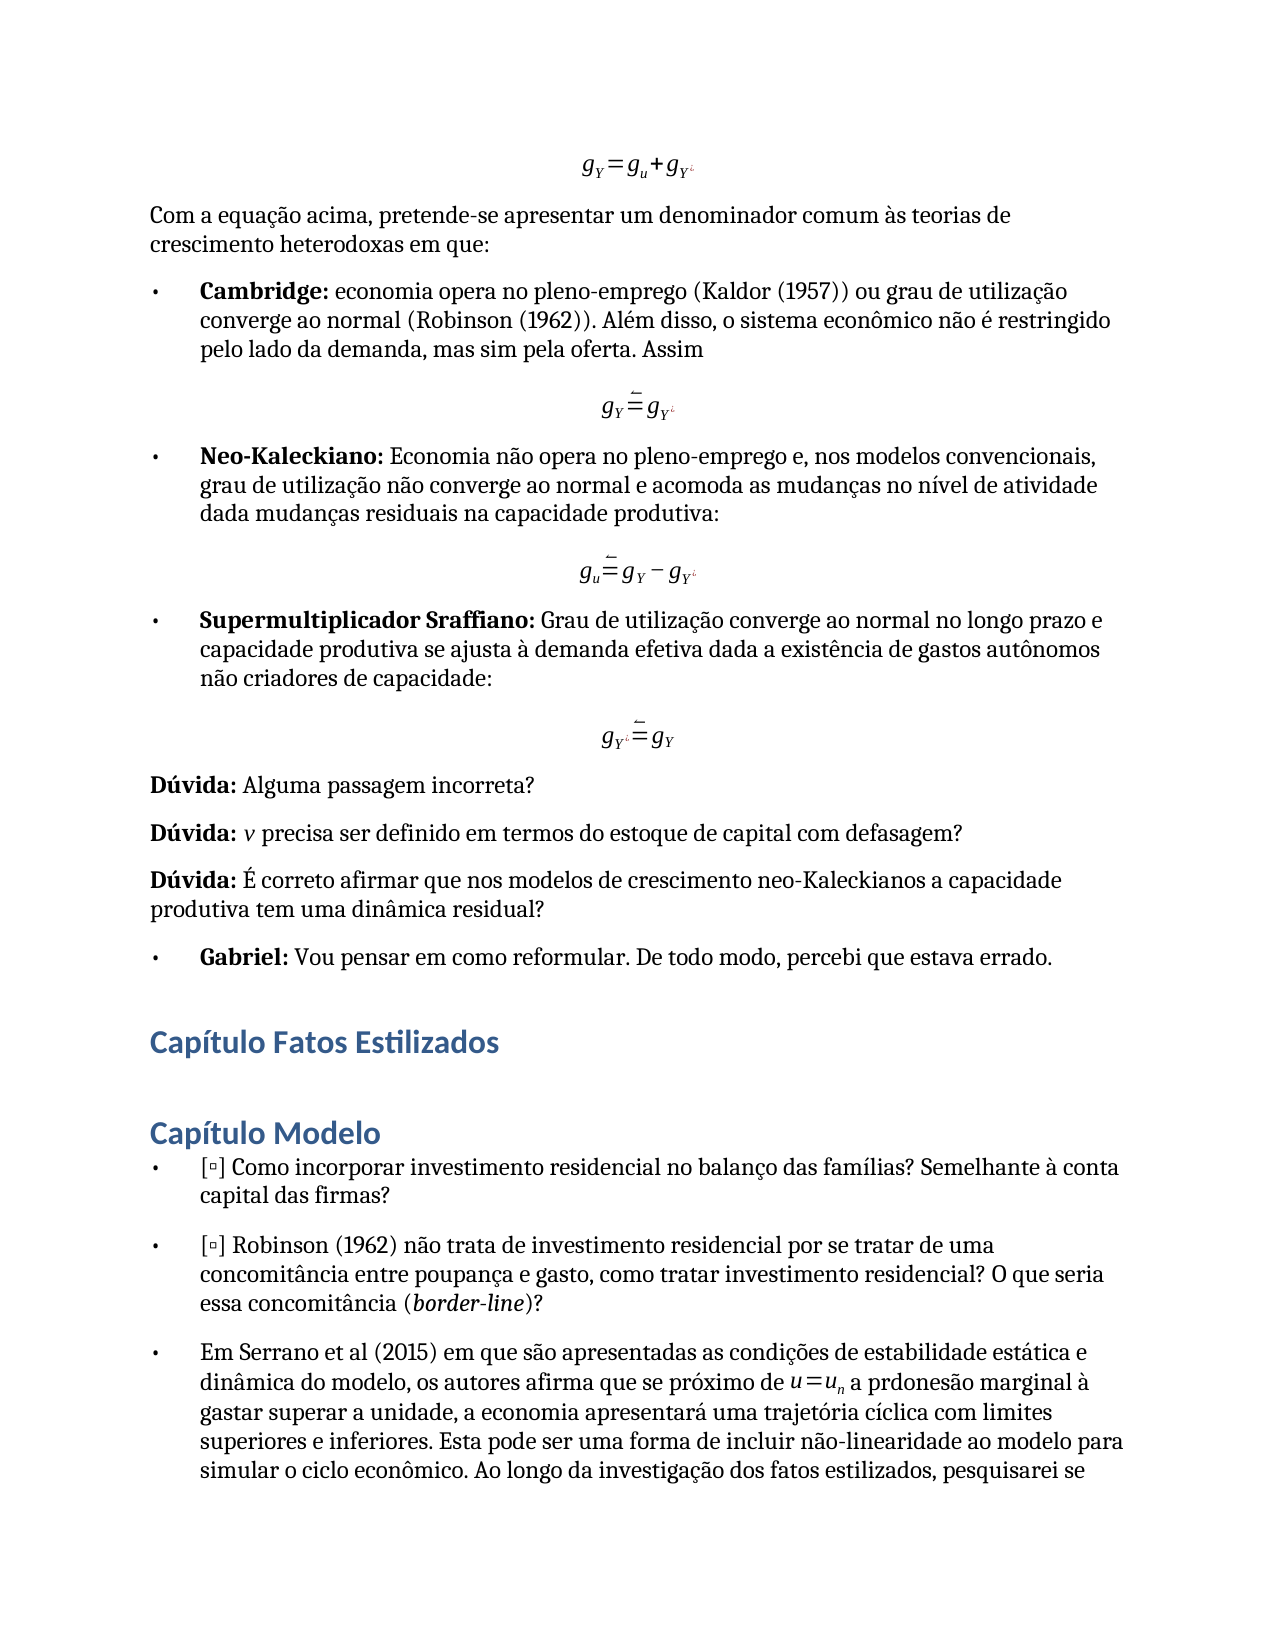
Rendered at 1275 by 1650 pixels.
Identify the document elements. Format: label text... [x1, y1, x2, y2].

text Com a equação acima, pretende-se apresentar um denominador comum às teorias de crescimento heterodoxas em que: [150, 201, 1125, 258]
subtitle Capítulo Modelo [150, 1112, 1125, 1153]
subtitle Capítulo Fatos Estilizados [150, 1021, 1125, 1062]
text Dúvida: Alguma passagem incorreta? [150, 771, 1125, 800]
list Gabriel: Vou pensar em como reformular. De todo modo, percebi que estava errado. [150, 942, 1125, 971]
text Dúvida: É correto afirmar que nos modelos de crescimento neo-Kaleckianos a capacidade produtiva tem uma dinâmica residual? [150, 866, 1125, 924]
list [150, 1338, 1125, 1484]
list [] Robinson (1962) não trata de investimento residencial por se tratar de uma concomitância entre poupança e gasto, como tratar investimento residencial? O que seria essa concomitância (border-line)? [150, 1231, 1125, 1317]
list Neo-Kaleckiano: Economia não opera no pleno-emprego e, nos modelos convencionais, grau de utilização não converge ao normal e acomoda as mudanças no nível de atividade dada mudanças residuais na capacidade produtiva: [150, 442, 1125, 528]
text Dúvida: precisa ser definido em termos do estoque de capital com defasagem? [150, 819, 1125, 847]
list Cambridge: economia opera no pleno-emprego (Kaldor (1957)) ou grau de utilização converge ao normal (Robinson (1962)). Além disso, o sistema econômico não é restringido pelo lado da demanda, mas sim pela oferta. Assim [150, 277, 1125, 363]
list [] Como incorporar investimento residencial no balanço das famílias? Semelhante à conta capital das firmas? [150, 1153, 1125, 1210]
list Supermultiplicador Sraffiano: Grau de utilização converge ao normal no longo prazo e capacidade produtiva se ajusta à demanda efetiva dada a existência de gastos autônomos não criadores de capacidade: [150, 606, 1125, 693]
